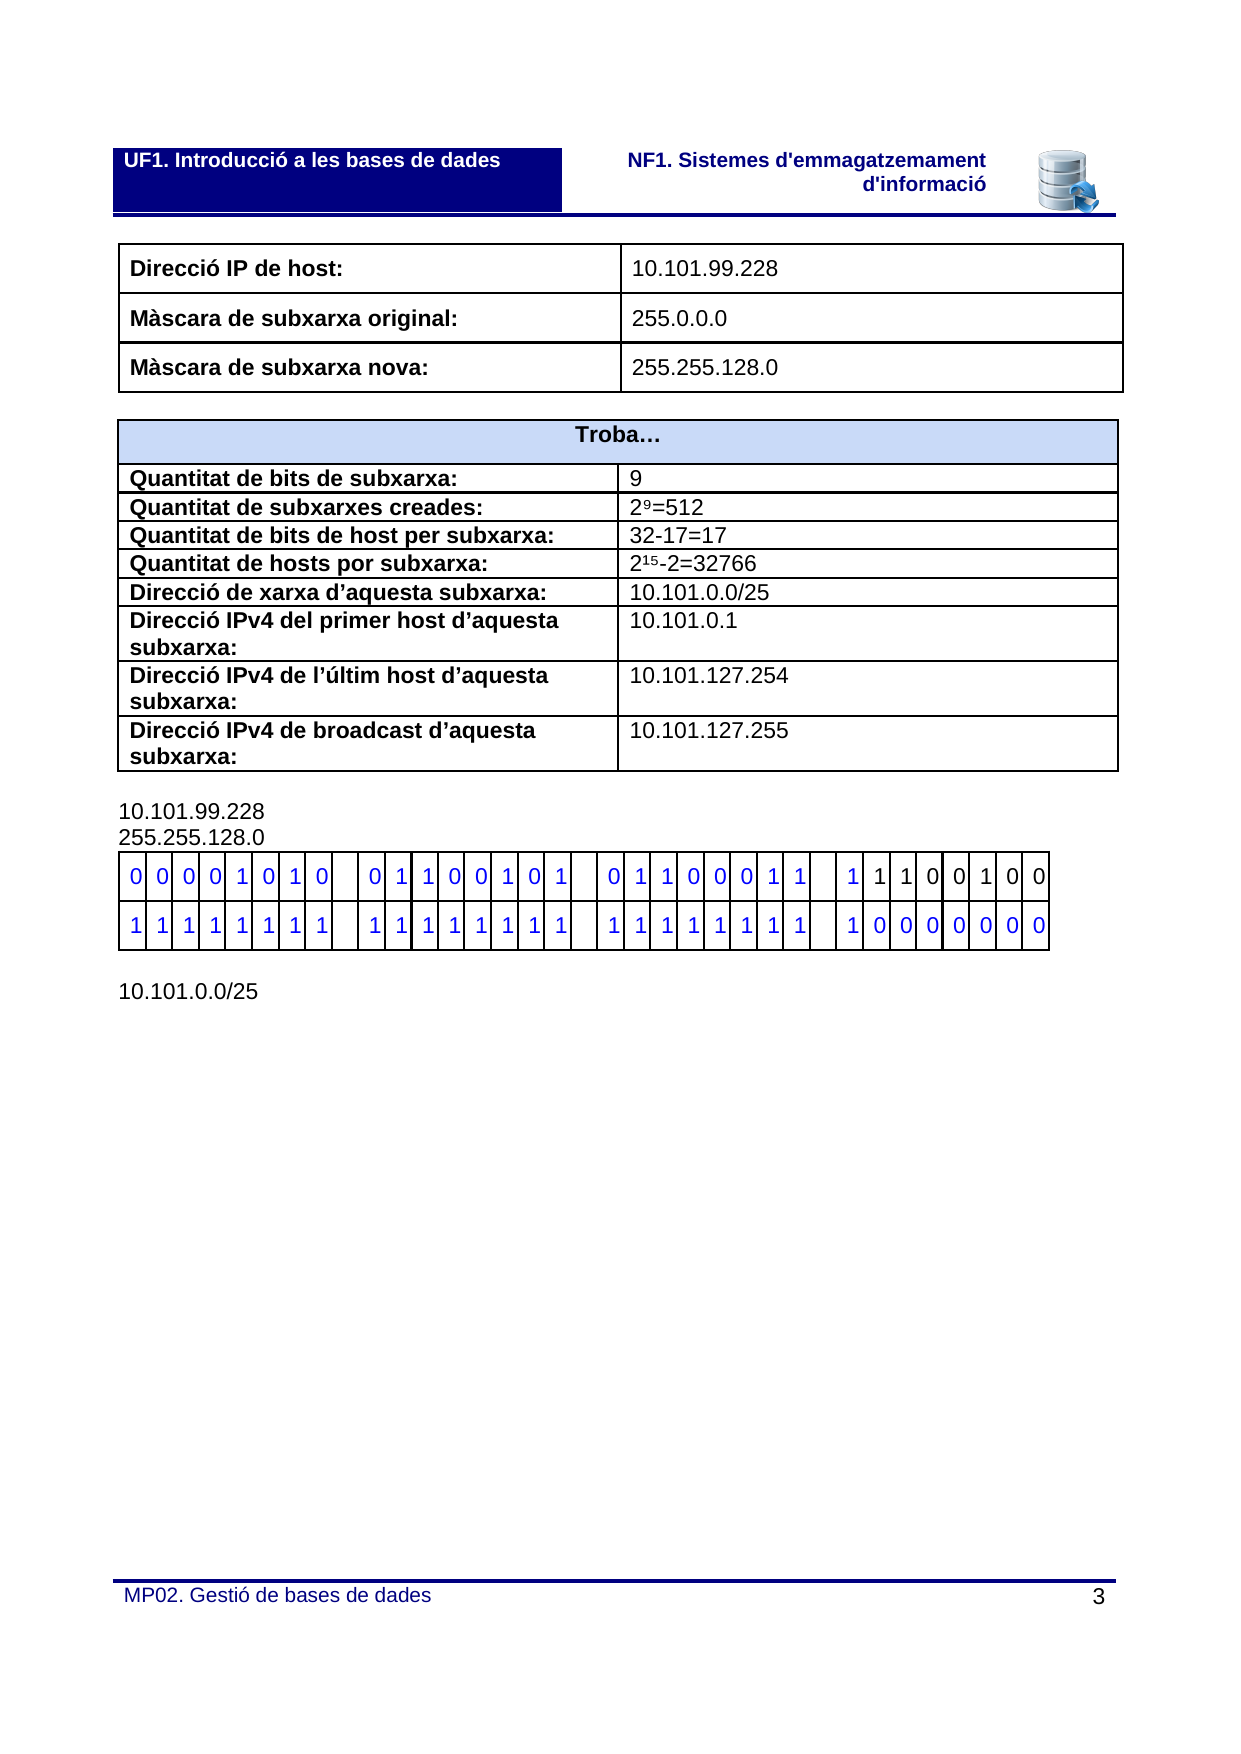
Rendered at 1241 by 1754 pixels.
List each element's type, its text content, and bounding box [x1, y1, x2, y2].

table_cell 1 [359, 902, 384, 949]
text 10.101.0.0/25 [118, 978, 1122, 1004]
table_header 1 [837, 853, 862, 900]
table_cell 32-17=17 [619, 522, 1117, 548]
table_cell [572, 902, 596, 949]
table_header 1 [226, 853, 251, 900]
table_header 1 [970, 853, 995, 900]
table_cell Direcció IPv4 del primer host d’aquesta subxarxa: [119, 607, 617, 660]
table_cell 1 [758, 902, 782, 949]
table_header Troba… [119, 421, 1117, 463]
table_cell 10.101.99.228 [622, 245, 1122, 292]
table_header 1 [545, 853, 570, 900]
table_cell 1 [120, 902, 145, 949]
table_header 1 [280, 853, 304, 900]
table_cell 1 [200, 902, 224, 949]
table_cell 1 [492, 902, 517, 949]
table_header 1 [891, 853, 915, 900]
table_cell Quantitat de bits de subxarxa: [119, 465, 617, 491]
table_header 0 [917, 853, 941, 900]
table_cell Direcció IPv4 de l’últim host d’aquesta subxarxa: [119, 662, 617, 715]
table_cell 1 [625, 902, 649, 949]
table_cell 10.101.127.254 [619, 662, 1117, 715]
table_cell 1 [439, 902, 463, 949]
table_header 1 [492, 853, 517, 900]
table_cell 1 [306, 902, 331, 949]
table_cell 10.101.0.1 [619, 607, 1117, 660]
table_header 1 [651, 853, 676, 900]
table_cell 1 [545, 902, 570, 949]
table_cell 1 [226, 902, 251, 949]
table_cell 10.101.127.255 [619, 717, 1117, 769]
table_cell Direcció IP de host: [120, 245, 620, 292]
table_header 1 [758, 853, 782, 900]
table_cell 1 [678, 902, 703, 949]
table_header 1 [784, 853, 809, 900]
table_header [572, 853, 596, 900]
table_cell Màscara de subxarxa original: [120, 294, 620, 341]
table_cell 10.101.0.0/25 [619, 579, 1117, 605]
table_cell 1 [280, 902, 304, 949]
table_cell 1 [651, 902, 676, 949]
table_cell 1 [731, 902, 756, 949]
table_cell 1 [173, 902, 198, 949]
table_header 0 [944, 853, 968, 900]
table_header [811, 853, 835, 900]
table_cell 0 [891, 902, 915, 949]
table_header 0 [519, 853, 543, 900]
table_cell 1 [253, 902, 278, 949]
table_header 0 [678, 853, 703, 900]
table_header 0 [147, 853, 171, 900]
table_cell [811, 902, 835, 949]
table_cell Direcció de xarxa d’aquesta subxarxa: [119, 579, 617, 605]
table_cell Direcció IPv4 de broadcast d’aquesta subxarxa: [119, 717, 617, 769]
table_cell 0 [917, 902, 941, 949]
table_cell 1 [837, 902, 862, 949]
table_header 0 [173, 853, 198, 900]
text 10.101.99.228 [118, 798, 1122, 824]
table_cell 1 [413, 902, 437, 949]
table_cell Màscara de subxarxa nova: [120, 344, 620, 391]
table_cell 255.255.128.0 [622, 344, 1122, 391]
table_header 0 [465, 853, 490, 900]
table_cell 0 [864, 902, 889, 949]
table_header 0 [598, 853, 623, 900]
table_header 0 [1023, 853, 1048, 900]
table_cell [333, 902, 357, 949]
table_header 0 [306, 853, 331, 900]
table_header 0 [359, 853, 384, 900]
table_cell 1 [465, 902, 490, 949]
table_header 0 [731, 853, 756, 900]
table_cell 1 [784, 902, 809, 949]
table_header 1 [386, 853, 410, 900]
table_cell 1 [598, 902, 623, 949]
table_cell 255.0.0.0 [622, 294, 1122, 341]
table_header 1 [625, 853, 649, 900]
table_cell 1 [705, 902, 729, 949]
table_header 0 [120, 853, 145, 900]
table_cell 0 [997, 902, 1021, 949]
table_cell 1 [519, 902, 543, 949]
table_header 1 [864, 853, 889, 900]
table_cell 2¹⁵-2=32766 [619, 550, 1117, 577]
table_header 0 [997, 853, 1021, 900]
table_cell Quantitat de bits de host per subxarxa: [119, 522, 617, 548]
table_cell 2⁹=512 [619, 494, 1117, 520]
table_cell Quantitat de subxarxes creades: [119, 494, 617, 520]
table_cell 1 [386, 902, 410, 949]
table_cell 0 [970, 902, 995, 949]
table_header 1 [413, 853, 437, 900]
picture [1035, 148, 1099, 213]
table_cell 1 [147, 902, 171, 949]
table_header 0 [439, 853, 463, 900]
table_header [333, 853, 357, 900]
table_header 0 [200, 853, 224, 900]
table_header 0 [705, 853, 729, 900]
table_cell 9 [619, 465, 1117, 491]
table_header 0 [253, 853, 278, 900]
table_cell 0 [944, 902, 968, 949]
table_cell Quantitat de hosts por subxarxa: [119, 550, 617, 577]
table_cell 0 [1023, 902, 1048, 949]
text 255.255.128.0 [118, 824, 1122, 851]
